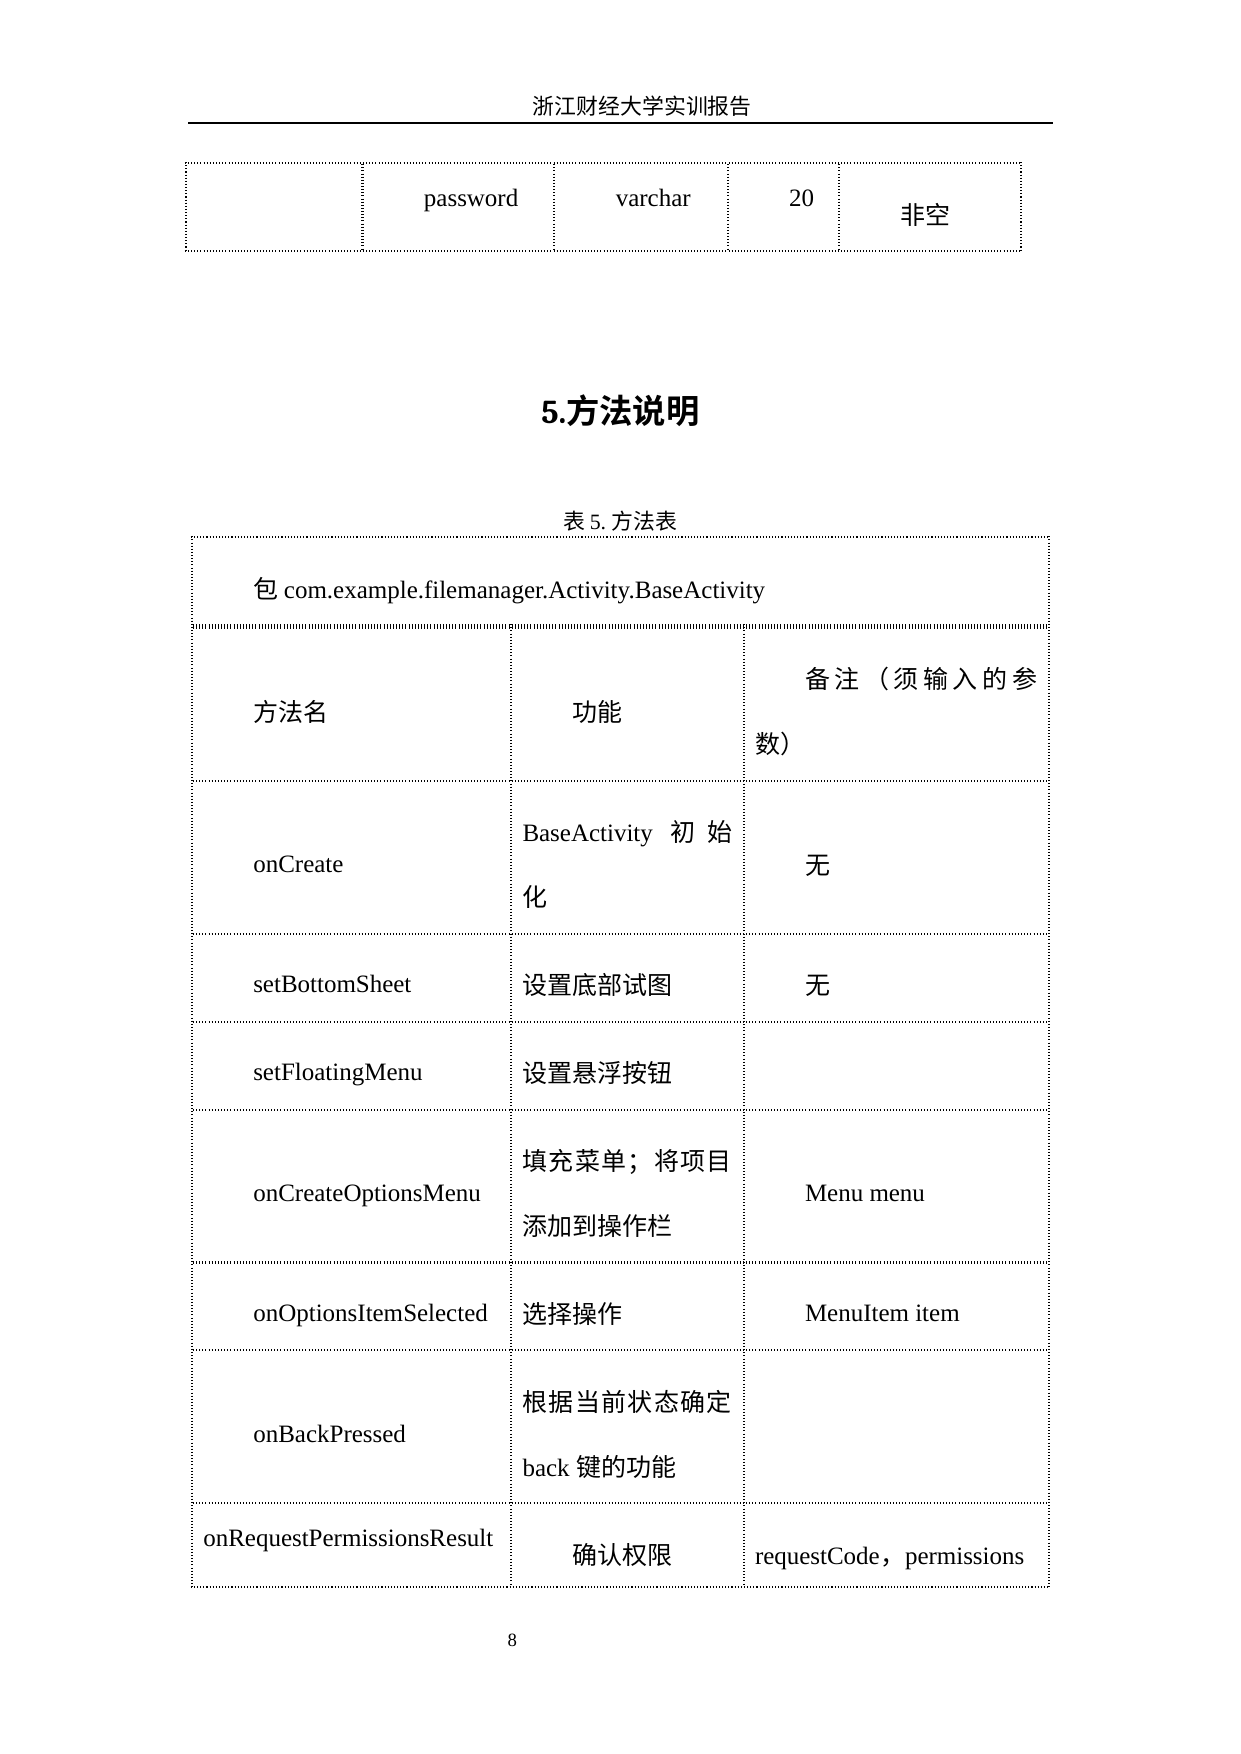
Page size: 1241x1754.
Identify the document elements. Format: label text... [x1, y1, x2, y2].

table_cell 20 [728, 162, 839, 250]
table_cell 无 [744, 933, 1048, 1021]
table_cell [186, 162, 362, 250]
table_cell requestCode，permissions [744, 1502, 1048, 1586]
table_header 包 com.example.filemanager.Activity.BaseActivity [192, 536, 1048, 624]
table_cell 填充菜单；将项目添加到操作栏 [511, 1109, 743, 1261]
table_cell MenuItem item [744, 1261, 1048, 1349]
table_cell onCreateOptionsMenu [192, 1109, 511, 1261]
table_cell password [363, 162, 554, 250]
table_cell 确认权限 [511, 1502, 743, 1586]
table_cell 备注（须输入的参数） [744, 624, 1048, 780]
table_cell [744, 1349, 1048, 1502]
table_cell 根据当前状态确定 back 键的功能 [511, 1349, 743, 1502]
table_cell 无 [744, 780, 1048, 933]
table_cell setFloatingMenu [192, 1021, 511, 1108]
table_cell 设置悬浮按钮 [511, 1021, 743, 1108]
table_cell 方法名 [192, 624, 511, 780]
table_cell Menu menu [744, 1109, 1048, 1261]
table_cell 选择操作 [511, 1261, 743, 1349]
table_cell onCreate [192, 780, 511, 933]
table_cell [744, 1021, 1048, 1108]
table_cell onRequestPermissionsResult [192, 1502, 511, 1586]
table_cell BaseActivity初始化 [511, 780, 743, 933]
table_cell onOptionsItemSelected [192, 1261, 511, 1349]
table_cell 非空 [839, 162, 1021, 250]
subtitle 5.方法说明 [187, 377, 1053, 442]
text 表5. 方法表 [187, 504, 1053, 536]
table_cell 设置底部试图 [511, 933, 743, 1021]
table_cell setBottomSheet [192, 933, 511, 1021]
table_cell 功能 [511, 624, 743, 780]
table_cell varchar [554, 162, 728, 250]
table_cell onBackPressed [192, 1349, 511, 1502]
